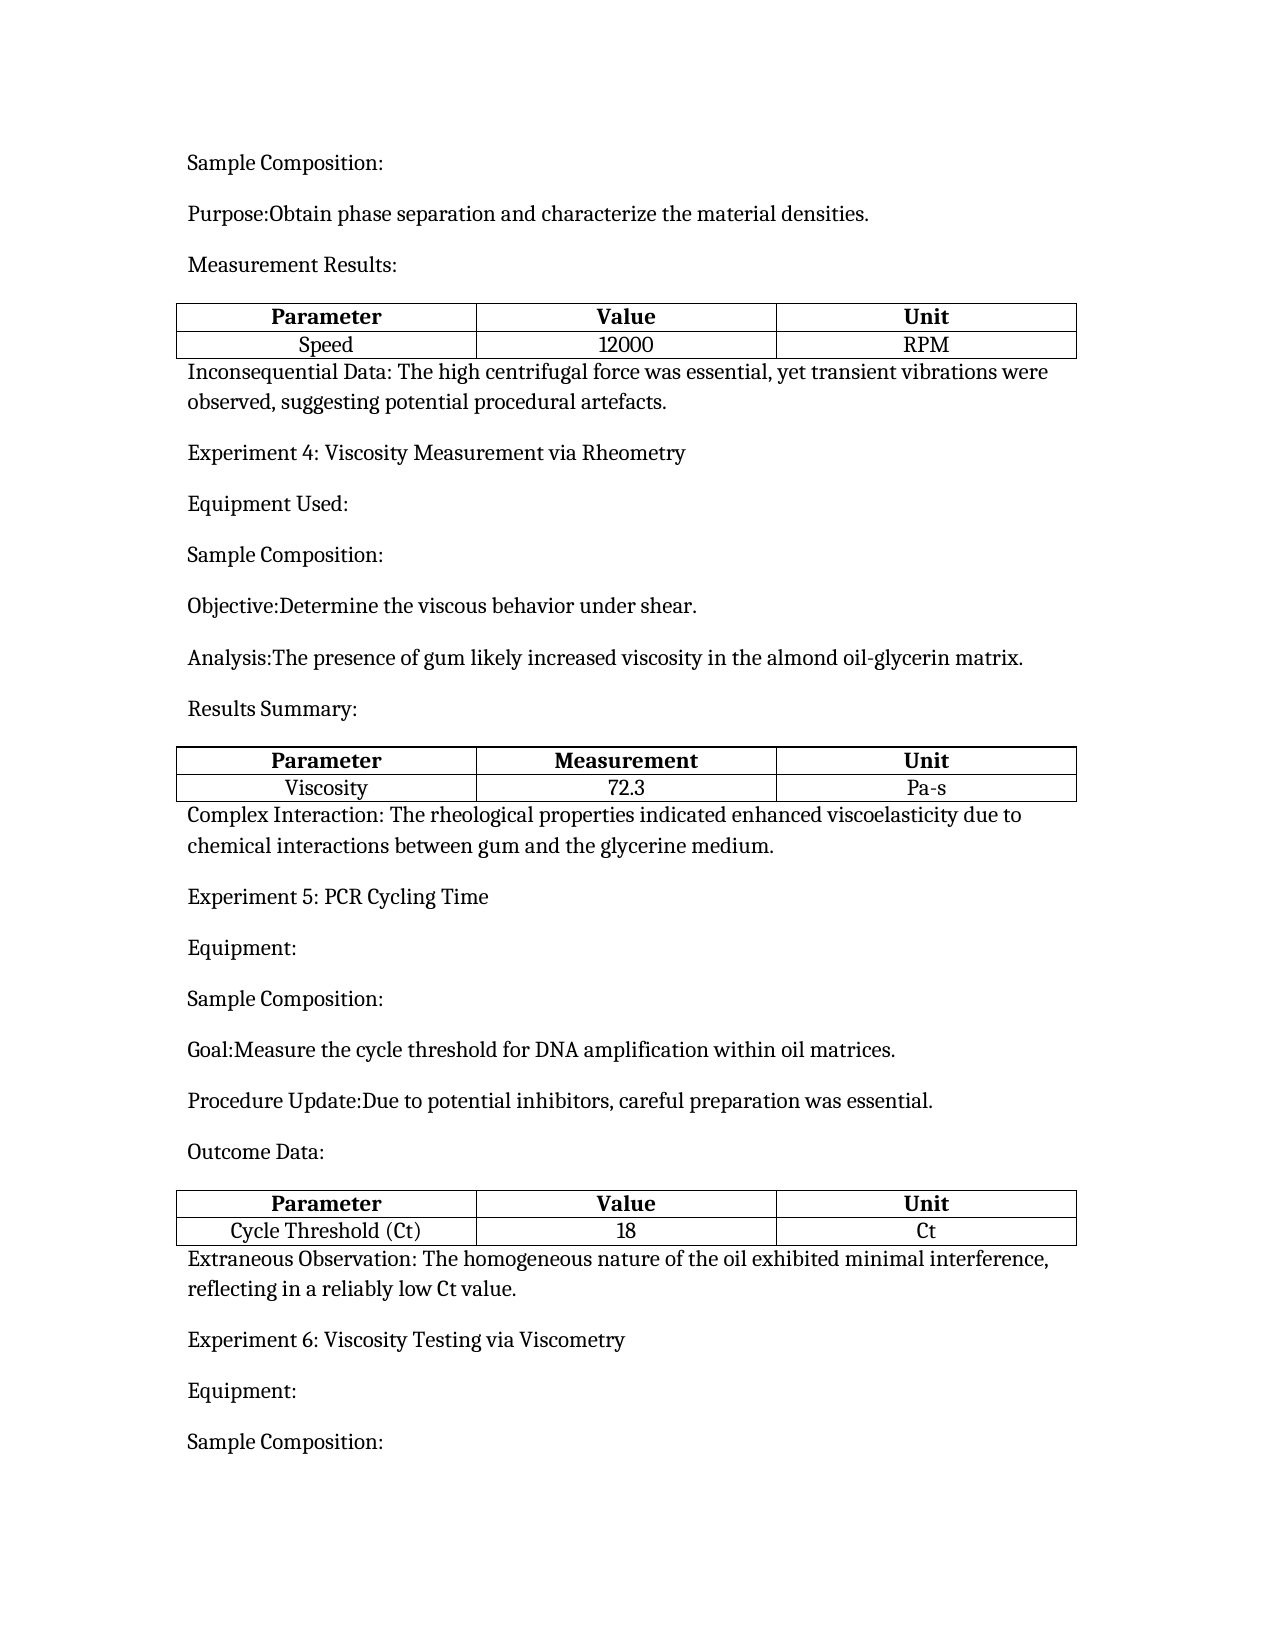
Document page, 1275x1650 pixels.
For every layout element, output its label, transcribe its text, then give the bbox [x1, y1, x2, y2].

table_header Unit [777, 304, 1076, 331]
text Goal:Measure the cycle threshold for DNA amplification within oil matrices. [187, 1037, 1087, 1063]
table_header Parameter [177, 1191, 476, 1217]
text Complex Interaction: The rheological properties indicated enhanced viscoelasticity due to chemical interactions between gum and the glycerine medium. [187, 802, 1087, 859]
text Experiment 5: PCR Cycling Time [187, 883, 1087, 910]
text Procedure Update:Due to potential inhibitors, careful preparation was essential. [187, 1088, 1087, 1114]
text Extraneous Observation: The homogeneous nature of the oil exhibited minimal interference, reflecting in a reliably low Ct value. [187, 1246, 1087, 1302]
table_cell 12000 [477, 332, 776, 358]
table_cell Speed [177, 332, 476, 358]
table_cell Pa-s [777, 775, 1076, 801]
text Analysis:The presence of gum likely increased viscosity in the almond oil-glycerin matrix. [187, 644, 1087, 671]
text Experiment 4: Viscosity Measurement via Rheometry [187, 440, 1087, 467]
table_header Value [477, 304, 776, 331]
text Purpose:Obtain phase separation and characterize the material densities. [187, 201, 1087, 227]
table_header Unit [777, 1191, 1076, 1217]
table_header Unit [777, 748, 1076, 774]
text Sample Composition: [187, 150, 1087, 176]
text Results Summary: [187, 695, 1087, 722]
text Sample Composition: [187, 986, 1087, 1012]
table_header Parameter [177, 748, 476, 774]
text Experiment 6: Viscosity Testing via Viscometry [187, 1327, 1087, 1353]
table_cell Ct [777, 1218, 1076, 1244]
text Sample Composition: [187, 1429, 1087, 1455]
text Equipment Used: [187, 491, 1087, 518]
text Equipment: [187, 1378, 1087, 1404]
table_cell RPM [777, 332, 1076, 358]
text Outcome Data: [187, 1139, 1087, 1165]
table_header Measurement [477, 748, 776, 774]
text Sample Composition: [187, 542, 1087, 569]
table_cell Cycle Threshold (Ct) [177, 1218, 476, 1244]
table_header Parameter [177, 304, 476, 331]
table_cell 18 [477, 1218, 776, 1244]
text Objective:Determine the viscous behavior under shear. [187, 593, 1087, 620]
table_header Value [477, 1191, 776, 1217]
table_cell 72.3 [477, 775, 776, 801]
text Equipment: [187, 934, 1087, 961]
text Measurement Results: [187, 252, 1087, 278]
table_cell Viscosity [177, 775, 476, 801]
text Inconsequential Data: The high centrifugal force was essential, yet transient vibrations were observed, suggesting potential procedural artefacts. [187, 359, 1087, 416]
